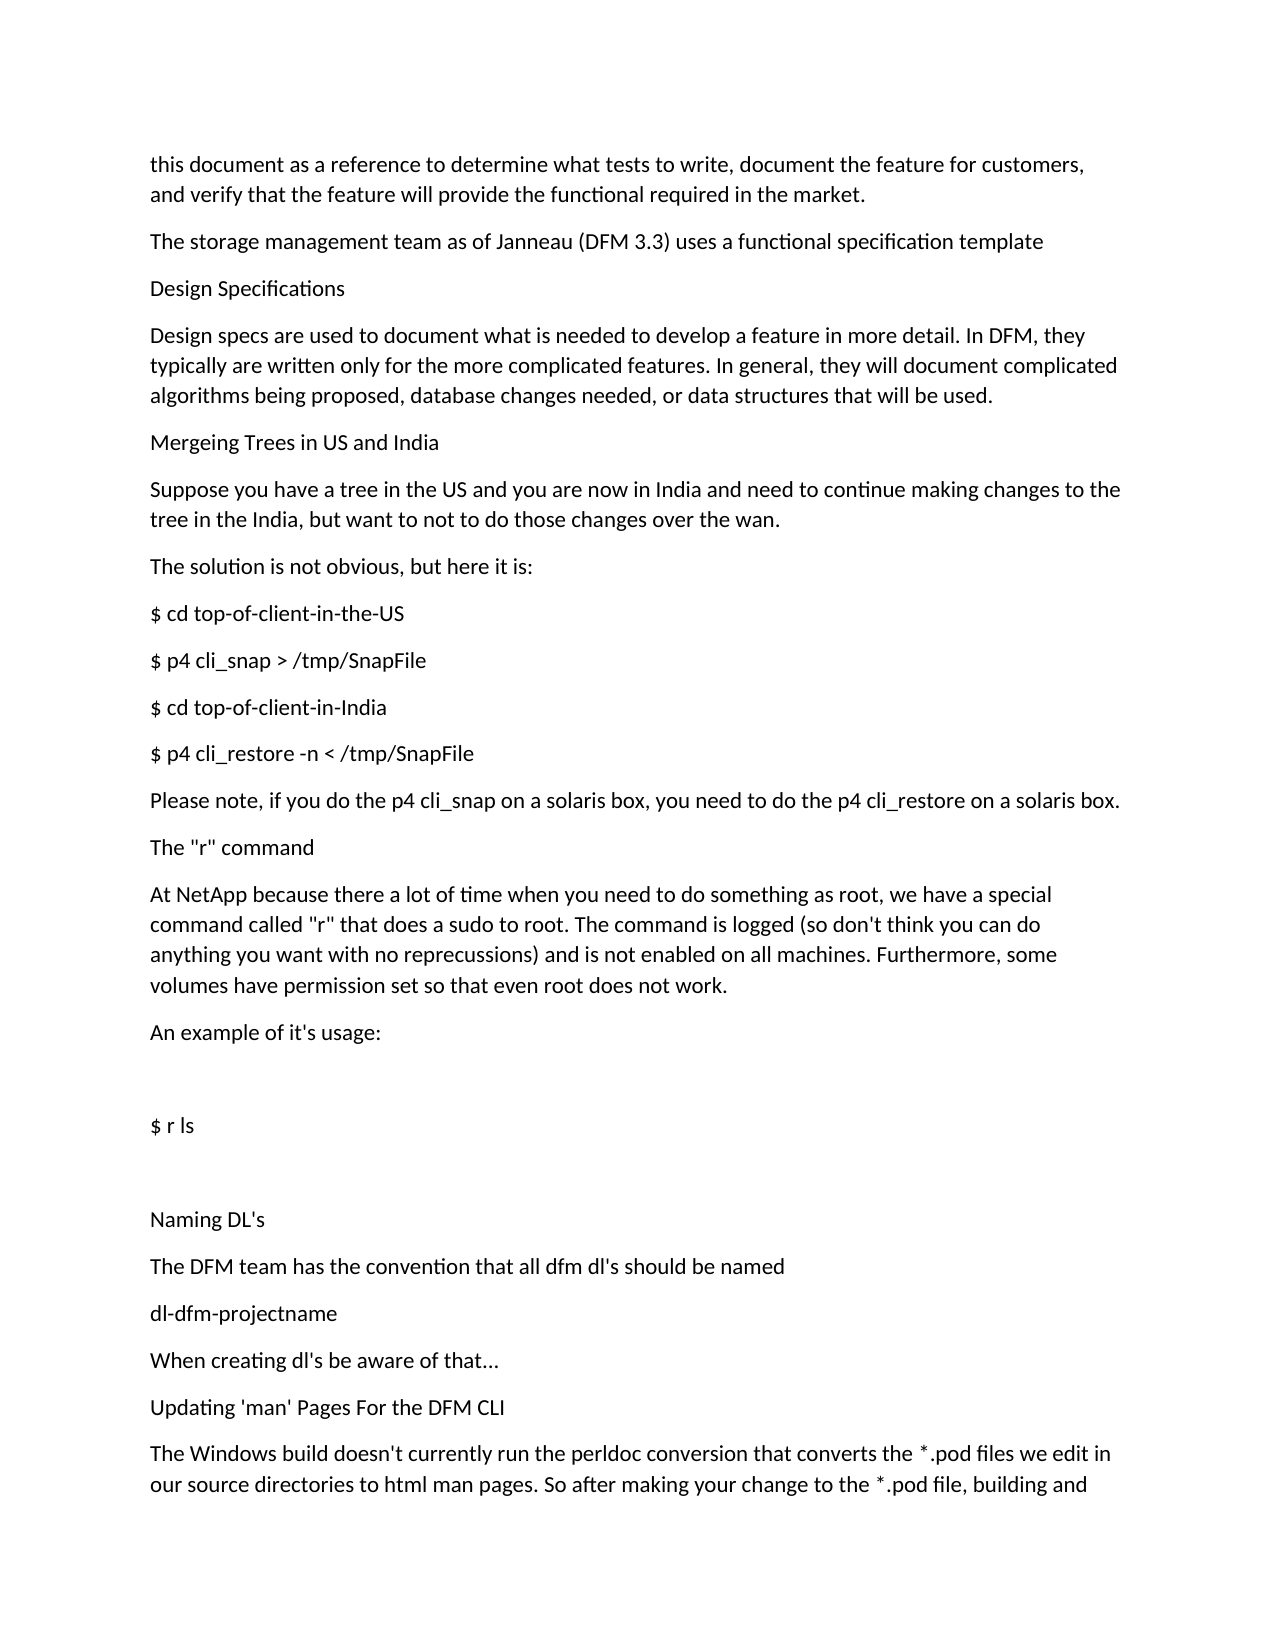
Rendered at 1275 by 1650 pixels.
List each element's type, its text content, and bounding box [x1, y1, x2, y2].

text $ r ls [150, 1111, 1125, 1139]
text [150, 1439, 1125, 1498]
text Design specs are used to document what is needed to develop a feature in more detail. In DFM, they typically are written only for the more complicated features. In general, they will document complicated algorithms being proposed, database changes needed, or data structures that will be used. [150, 321, 1125, 409]
text The DFM team has the convention that all dfm dl's should be named [150, 1252, 1125, 1280]
text $ p4 cli_snap > /tmp/SnapFile [150, 646, 1125, 674]
text dl-dfm-projectname [150, 1299, 1125, 1327]
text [150, 150, 1125, 208]
text The solution is not obvious, but here it is: [150, 552, 1125, 580]
text Please note, if you do the p4 cli_snap on a solaris box, you need to do the p4 cli_restore on a solaris box. [150, 786, 1125, 814]
text Updating 'man' Pages For the DFM CLI [150, 1393, 1125, 1421]
text At NetApp because there a lot of time when you need to do something as root, we have a special command called "r" that does a sudo to root. The command is logged (so don't think you can do anything you want with no reprecussions) and is not enabled on all machines. Furthermore, some volumes have permission set so that even root does not work. [150, 880, 1125, 999]
text Naming DL's [150, 1205, 1125, 1233]
text $ cd top-of-client-in-the-US [150, 599, 1125, 627]
text $ cd top-of-client-in-India [150, 693, 1125, 721]
text $ p4 cli_restore -n < /tmp/SnapFile [150, 739, 1125, 768]
text Mergeing Trees in US and India [150, 428, 1125, 456]
text The "r" command [150, 833, 1125, 861]
text The storage management team as of Janneau (DFM 3.3) uses a functional specification template [150, 227, 1125, 255]
text An example of it's usage: [150, 1018, 1125, 1046]
text Suppose you have a tree in the US and you are now in India and need to continue making changes to the tree in the India, but want to not to do those changes over the wan. [150, 475, 1125, 533]
text Design Specifications [150, 274, 1125, 302]
text When creating dl's be aware of that... [150, 1346, 1125, 1374]
